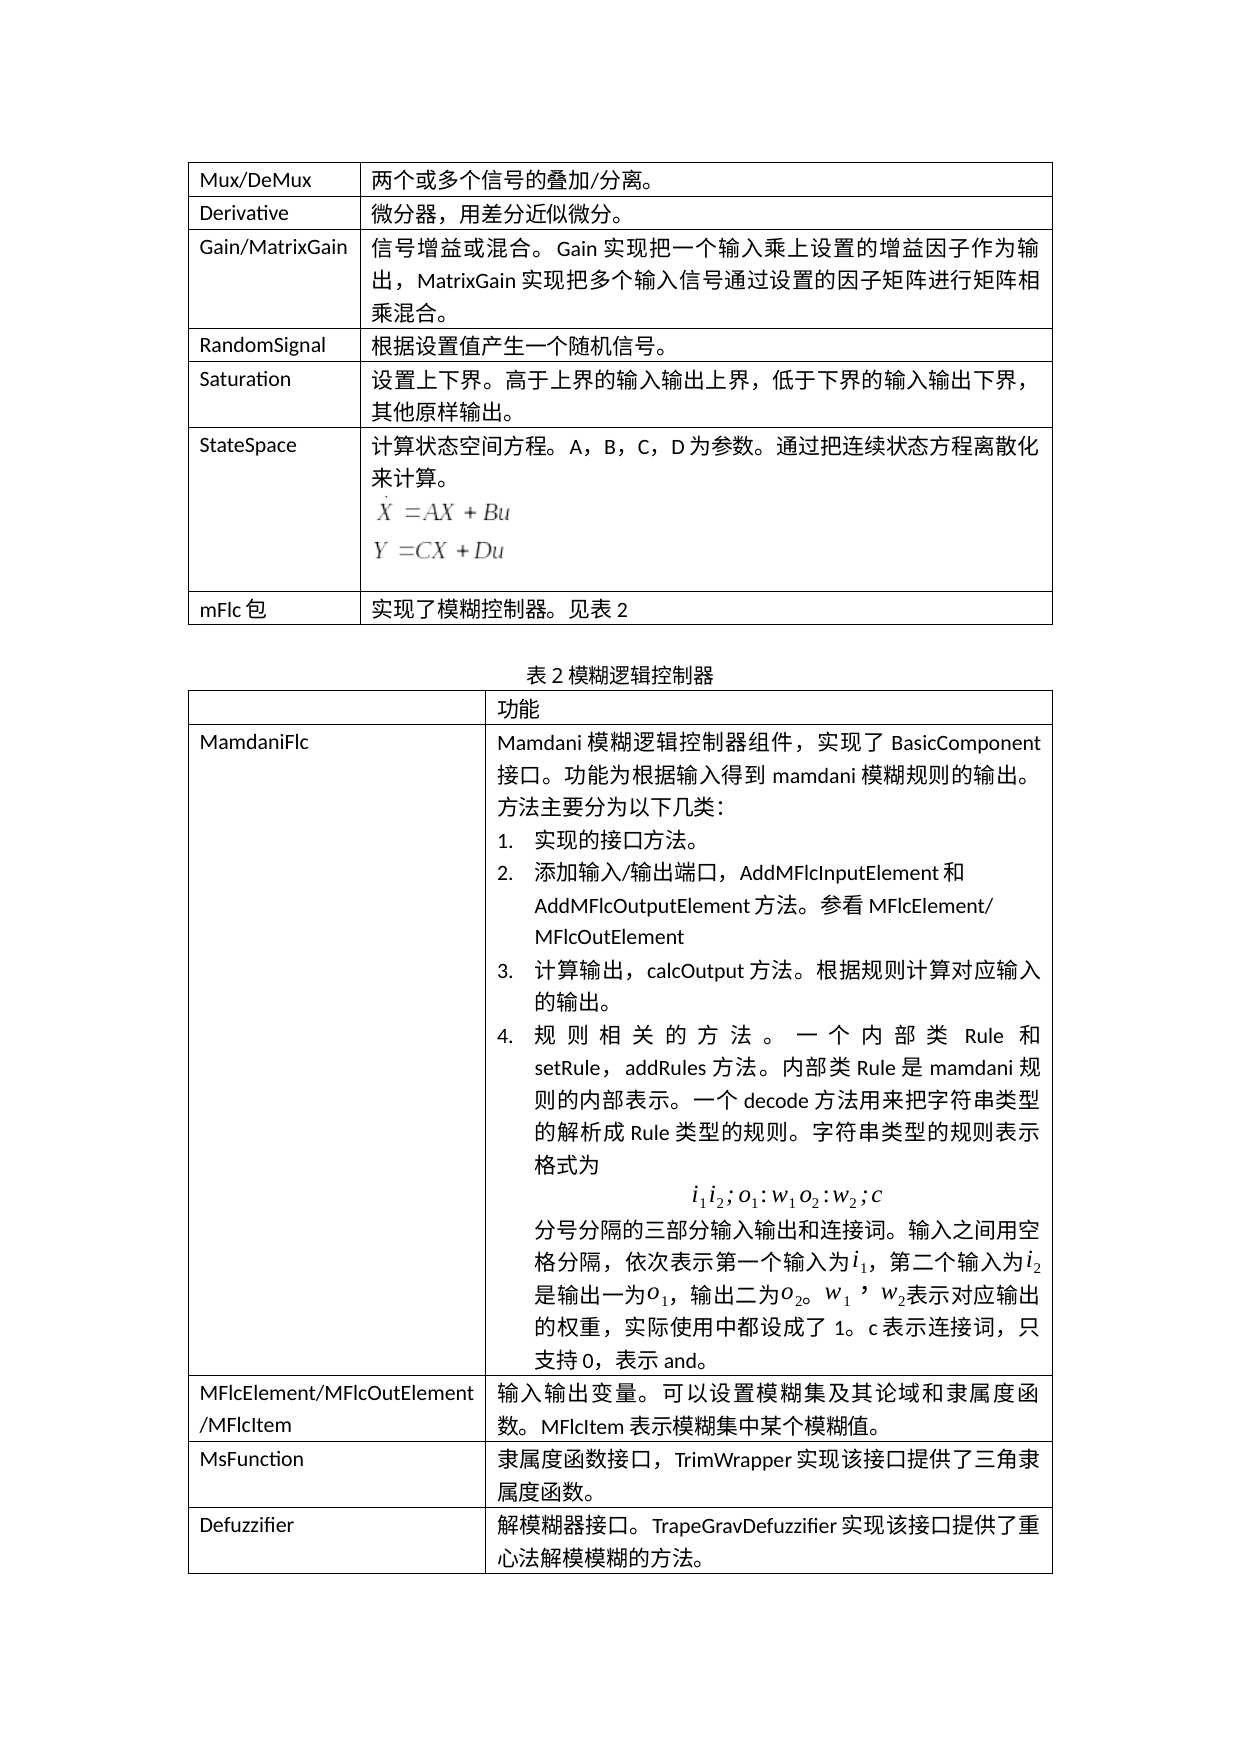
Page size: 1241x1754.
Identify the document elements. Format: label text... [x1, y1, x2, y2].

table_header [189, 691, 485, 724]
table_cell MamdaniFlc [189, 725, 485, 1375]
table_cell Saturation [189, 362, 360, 427]
table_cell 输入输出变量。可以设置模糊集及其论域和隶属度函数。MFlcItem表示模糊集中某个模糊值。 [486, 1376, 1052, 1441]
table_cell mFlc包 [189, 592, 360, 624]
table_cell RandomSignal [189, 329, 360, 361]
table_cell 设置上下界。高于上界的输入输出上界，低于下界的输入输出下界，其他原样输出。 [361, 362, 1052, 427]
table_cell StateSpace [189, 428, 360, 591]
table_cell 计算状态空间方程。A，B，C，D为参数。通过把连续状态方程离散化来计算。 [361, 428, 1052, 591]
table_cell MFlcElement/MFlcOutElement /MFlcItem [189, 1376, 485, 1441]
table_cell 两个或多个信号的叠加/分离。 [361, 163, 1052, 196]
table_cell 微分器，用差分近似微分。 [361, 197, 1052, 229]
table_cell 实现了模糊控制器。见表2 [361, 592, 1052, 624]
table_cell Derivative [189, 197, 360, 229]
table_cell 隶属度函数接口，TrimWrapper实现该接口提供了三角隶属度函数。 [486, 1442, 1052, 1507]
table_cell Mux/DeMux [189, 163, 360, 196]
table_header 功能 [486, 691, 1052, 724]
table_cell Mamdani模糊逻辑控制器组件，实现了BasicComponent接口。功能为根据输入得到mamdani模糊规则的输出。方法主要分为以下几类： 实现的接口方法。 添加输入/输出端口，AddMFlcInputElement和AddMFlcOutputElement方法。参看MFlcElement/MFlcOutElement 计算输出，calcOutput方法。根据规则计算对应输入的输出。 规则相关的方法。一个内部类Rule和setRule，addRules方法。内部类Rule是mamdani规则的内部表示。一个decode方法用来把字符串类型的解析成Rule类型的规则。字符串类型的规则表示格式为 分号分隔的三部分输入输出和连接词。输入之间用空格分隔，依次表示第一个输入为，第二个输入为是输出一为，输出二为。表示对应输出的权重，实际使用中都设成了1。c表示连接词，只支持0，表示and。 [486, 725, 1052, 1375]
table_cell Gain/MatrixGain [189, 230, 360, 328]
table_cell Defuzzifier [189, 1508, 485, 1573]
table_cell 信号增益或混合。Gain实现把一个输入乘上设置的增益因子作为输出，MatrixGain实现把多个输入信号通过设置的因子矩阵进行矩阵相乘混合。 [361, 230, 1052, 328]
table_cell 解模糊器接口。TrapeGravDefuzzifier实现该接口提供了重心法解模模糊的方法。 [486, 1508, 1052, 1573]
table_cell MsFunction [189, 1442, 485, 1507]
text 表2 模糊逻辑控制器 [187, 658, 1053, 690]
table_cell 根据设置值产生一个随机信号。 [361, 329, 1052, 361]
